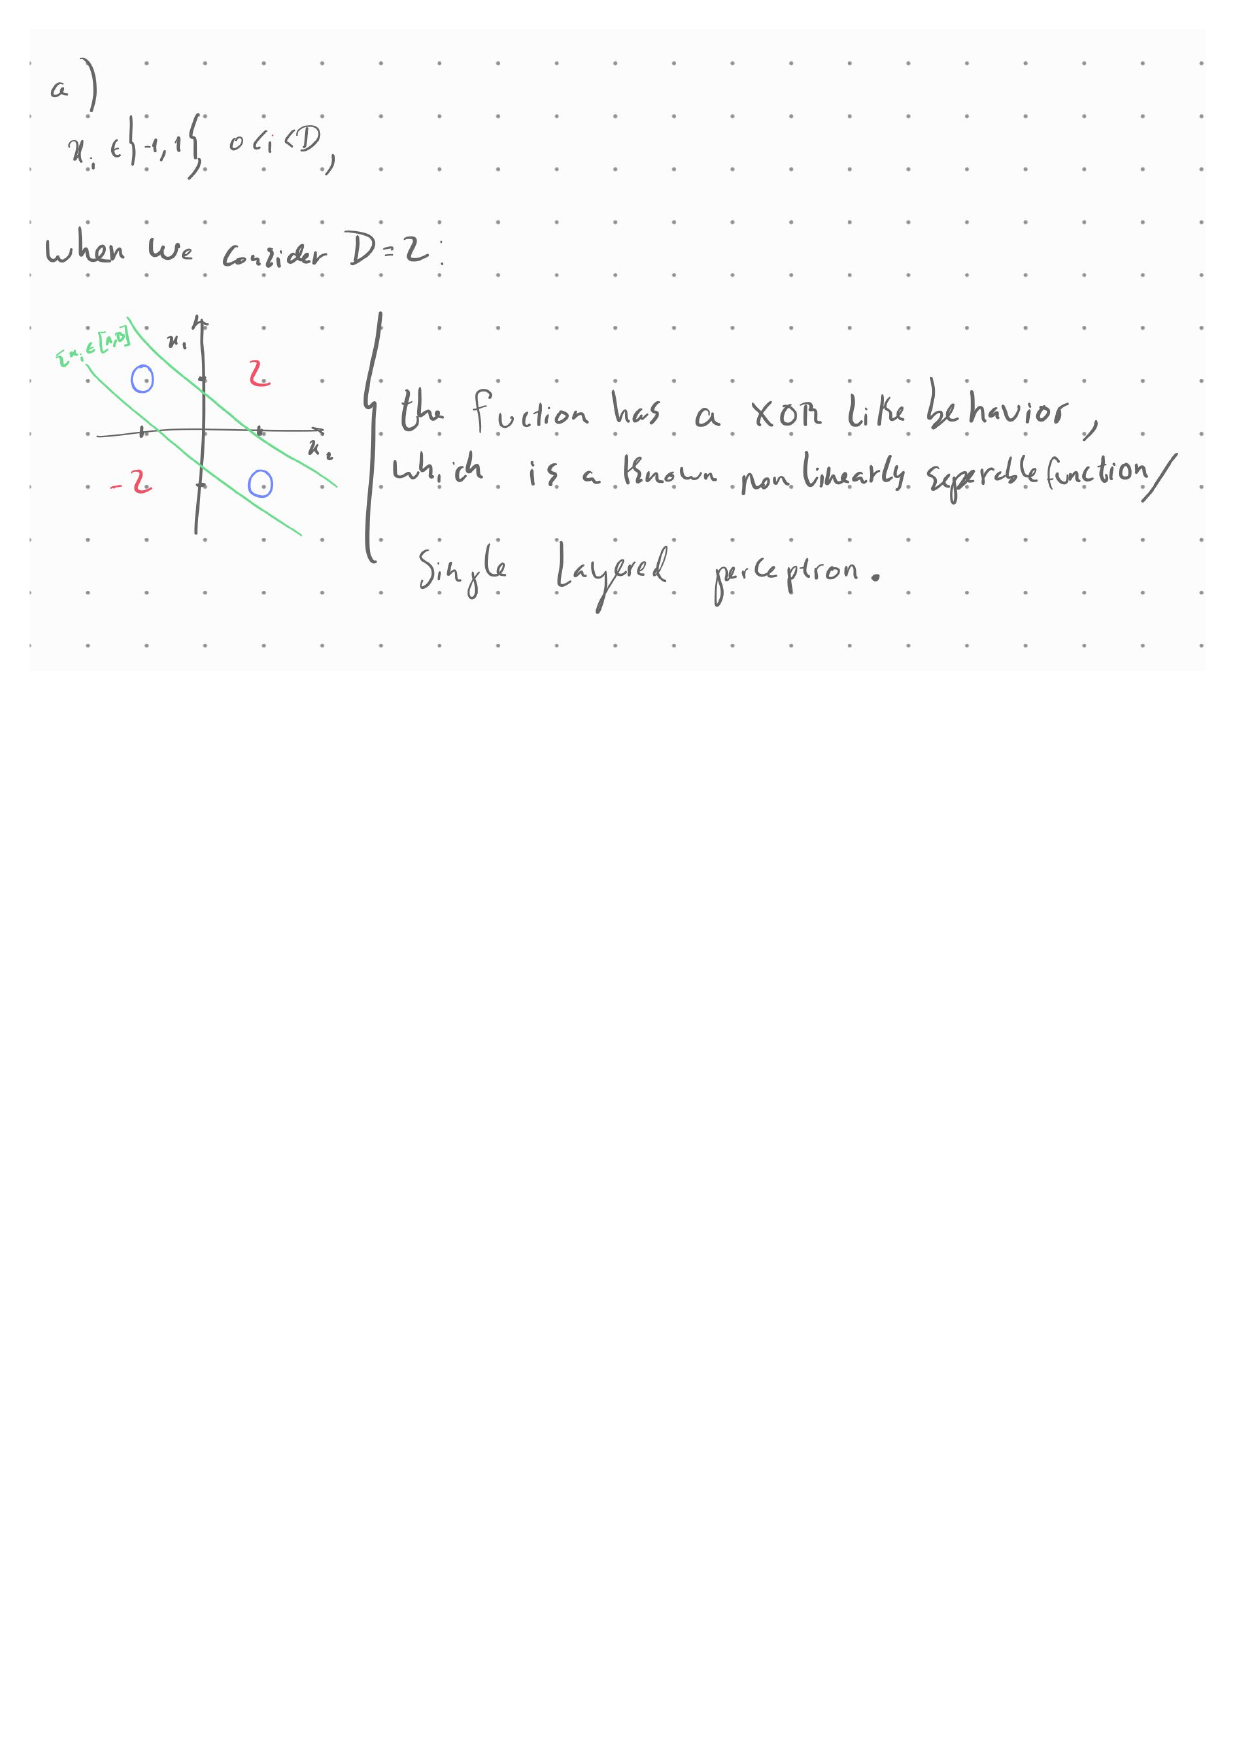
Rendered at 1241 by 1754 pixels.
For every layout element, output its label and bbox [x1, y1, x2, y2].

picture [29, 29, 1206, 671]
